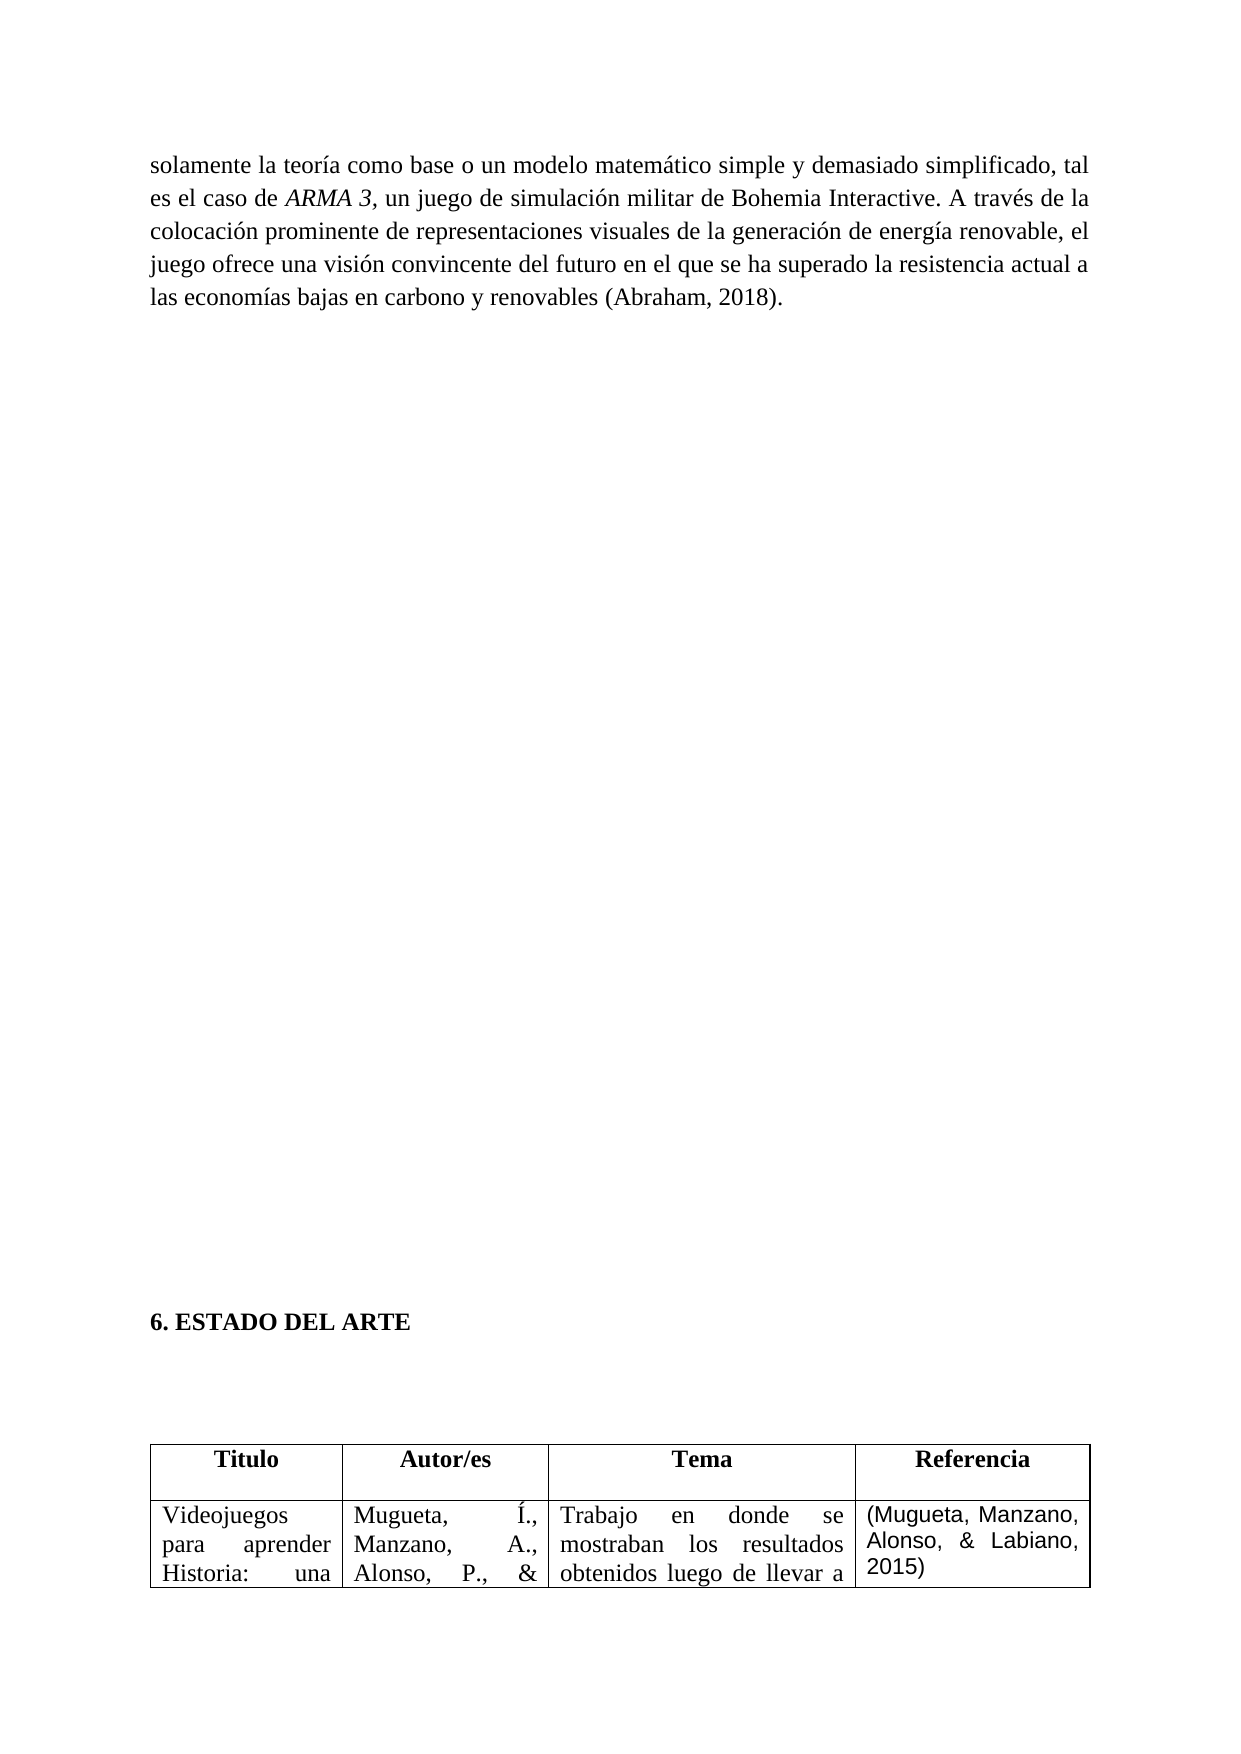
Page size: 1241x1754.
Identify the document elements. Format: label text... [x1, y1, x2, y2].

table_header Titulo [151, 1445, 342, 1499]
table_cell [549, 1501, 855, 1587]
table_cell [856, 1501, 1089, 1587]
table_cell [151, 1501, 342, 1587]
subtitle 6. ESTADO DEL ARTE [150, 1307, 1090, 1336]
table_header Tema [549, 1445, 855, 1499]
table_header Referencia [856, 1445, 1089, 1499]
table_header Autor/es [343, 1445, 548, 1499]
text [150, 150, 1090, 311]
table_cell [343, 1501, 548, 1587]
